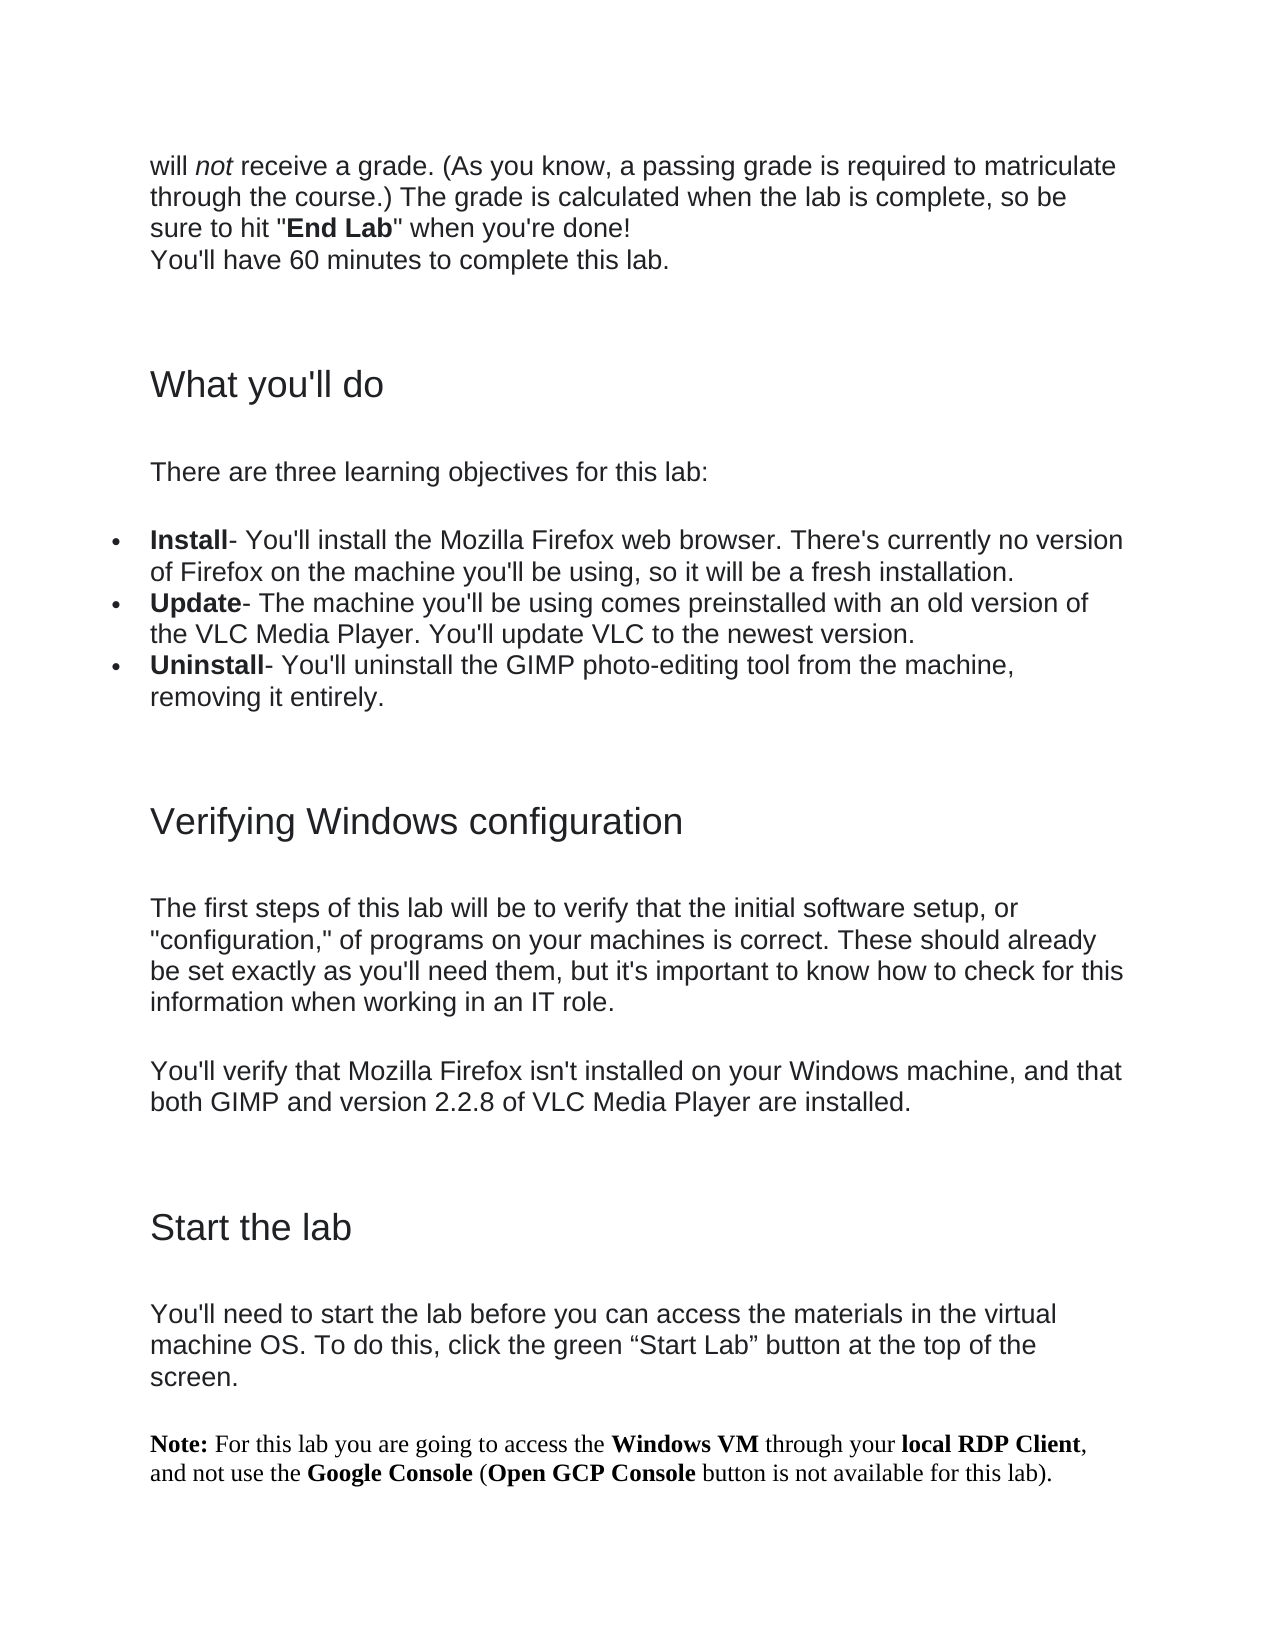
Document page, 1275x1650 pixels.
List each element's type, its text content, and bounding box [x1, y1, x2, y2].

text Note: For this lab you are going to access the Windows VM through your local RDP Client, and not use the Google Console (Open GCP Console button is not available for this lab). [150, 1429, 1125, 1487]
text Start the lab [150, 1205, 1125, 1248]
text You'll verify that Mozilla Firefox isn't installed on your Windows machine, and that both GIMP and version 2.2.8 of VLC Media Player are installed. [150, 1055, 1125, 1117]
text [150, 150, 1125, 244]
text You'll need to start the lab before you can access the materials in the virtual machine OS. To do this, click the green “Start Lab” button at the top of the screen. [150, 1298, 1125, 1392]
text You'll have 60 minutes to complete this lab. [150, 244, 1125, 275]
list Update- The machine you'll be using comes preinstalled with an old version of the VLC Media Player. You'll update VLC to the newest version. [112, 587, 1125, 649]
text Verifying Windows configuration [150, 799, 1125, 842]
text The first steps of this lab will be to verify that the initial software setup, or "configuration," of programs on your machines is correct. These should already be set exactly as you'll need them, but it's important to know how to check for this information when working in an IT role. [150, 892, 1125, 1017]
list Install- You'll install the Mozilla Firefox web browser. There's currently no version of Firefox on the machine you'll be using, so it will be a fresh installation. [112, 524, 1125, 587]
text There are three learning objectives for this lab: [150, 456, 1125, 487]
text What you'll do [150, 362, 1125, 406]
list Uninstall- You'll uninstall the GIMP photo-editing tool from the machine, removing it entirely. [112, 649, 1125, 712]
